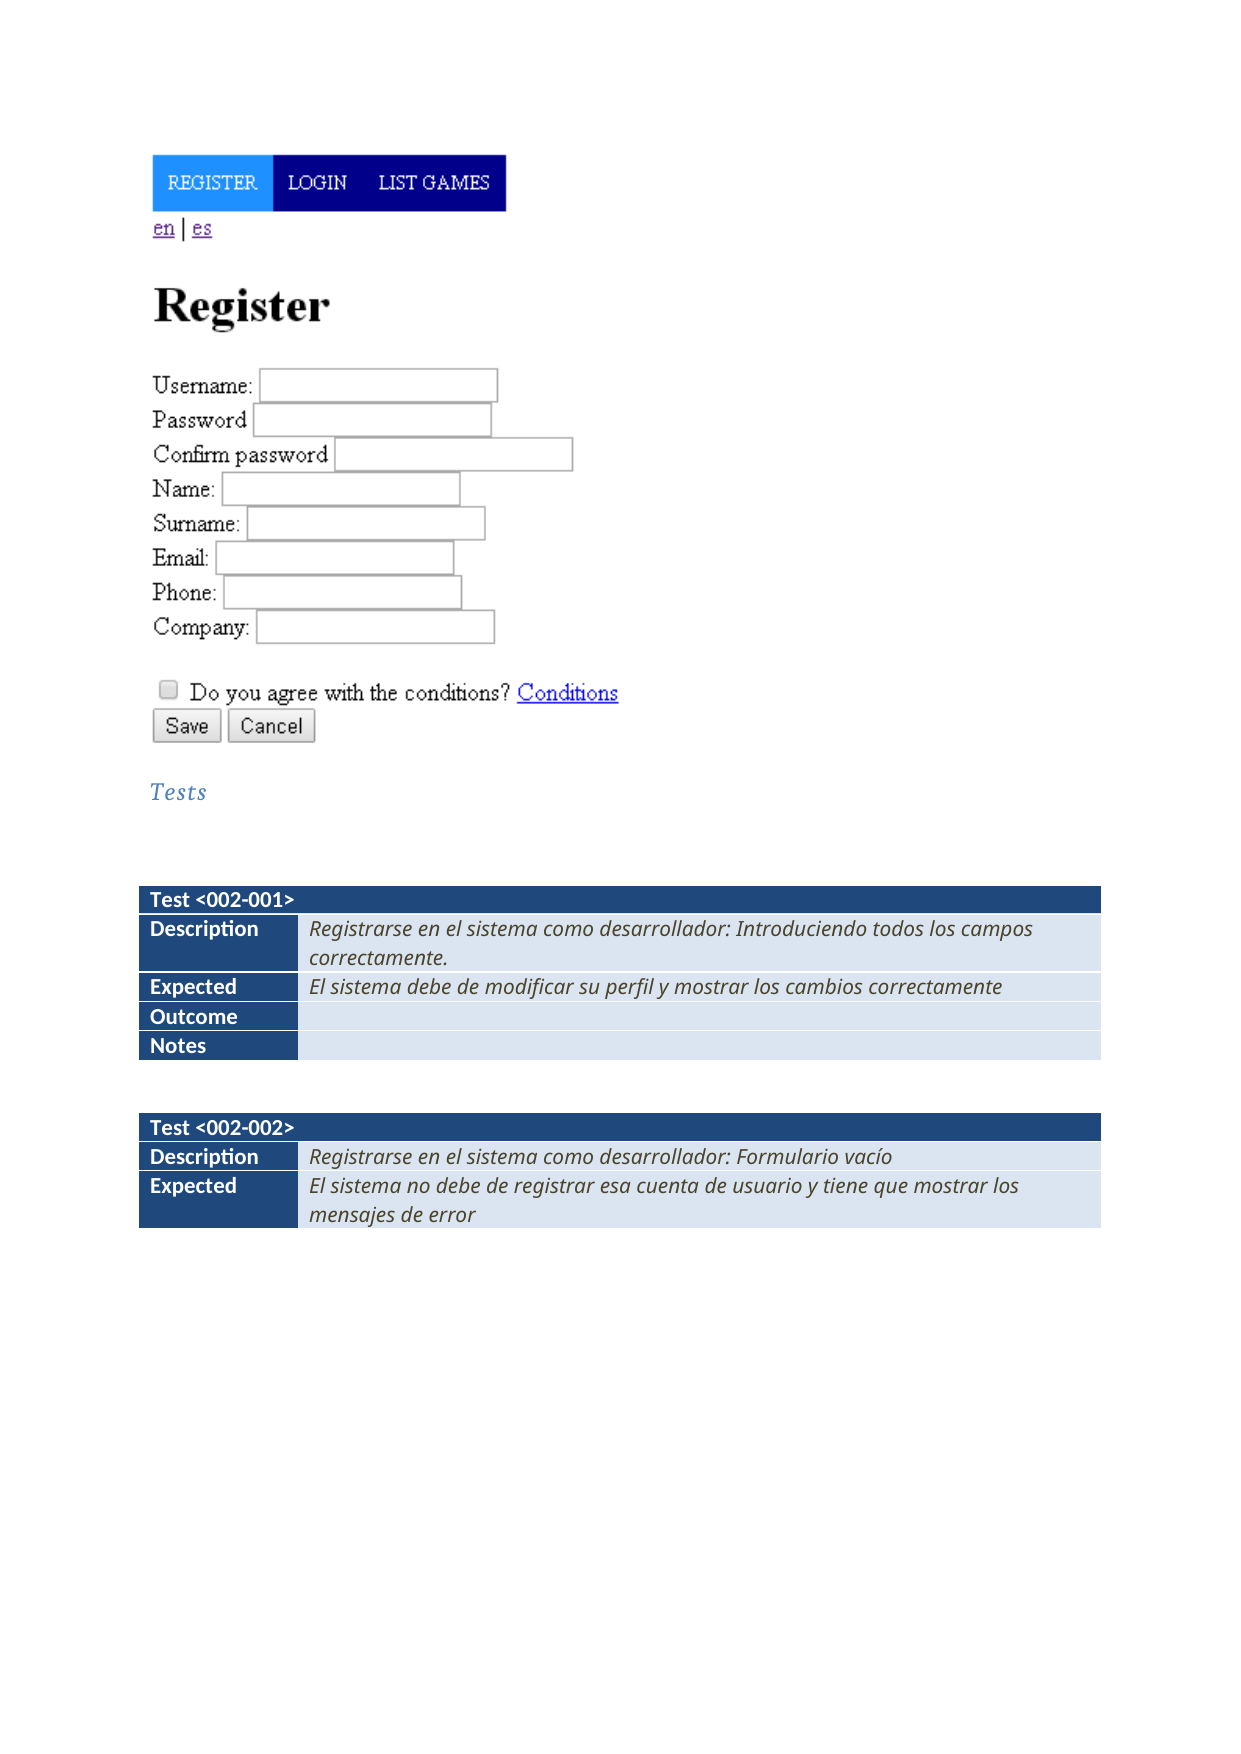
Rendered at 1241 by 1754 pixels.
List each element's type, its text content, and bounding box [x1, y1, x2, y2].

table_header Test <002-002> [139, 1113, 1101, 1141]
table_header Test <002-001> [139, 886, 1101, 913]
table_cell El sistema no debe de registrar esa cuenta de usuario y tiene que mostrar los mensajes de error [298, 1171, 1101, 1228]
table_cell Notes [139, 1031, 298, 1060]
table_cell [298, 1031, 1101, 1060]
subtitle Tests [150, 778, 1090, 807]
table_cell Registrarse en el sistema como desarrollador: Formulario vacío [298, 1142, 1101, 1170]
table_cell Registrarse en el sistema como desarrollador: Introduciendo todos los campos correctamente. [298, 915, 1101, 971]
table_cell Description [139, 915, 298, 971]
picture [150, 150, 672, 754]
table_cell Outcome [139, 1002, 298, 1030]
table_cell [298, 1002, 1101, 1030]
table_cell Expected [139, 1171, 298, 1228]
table_cell Expected [139, 973, 298, 1001]
table_cell Description [139, 1142, 298, 1170]
table_cell El sistema debe de modificar su perfil y mostrar los cambios correctamente [298, 973, 1101, 1001]
